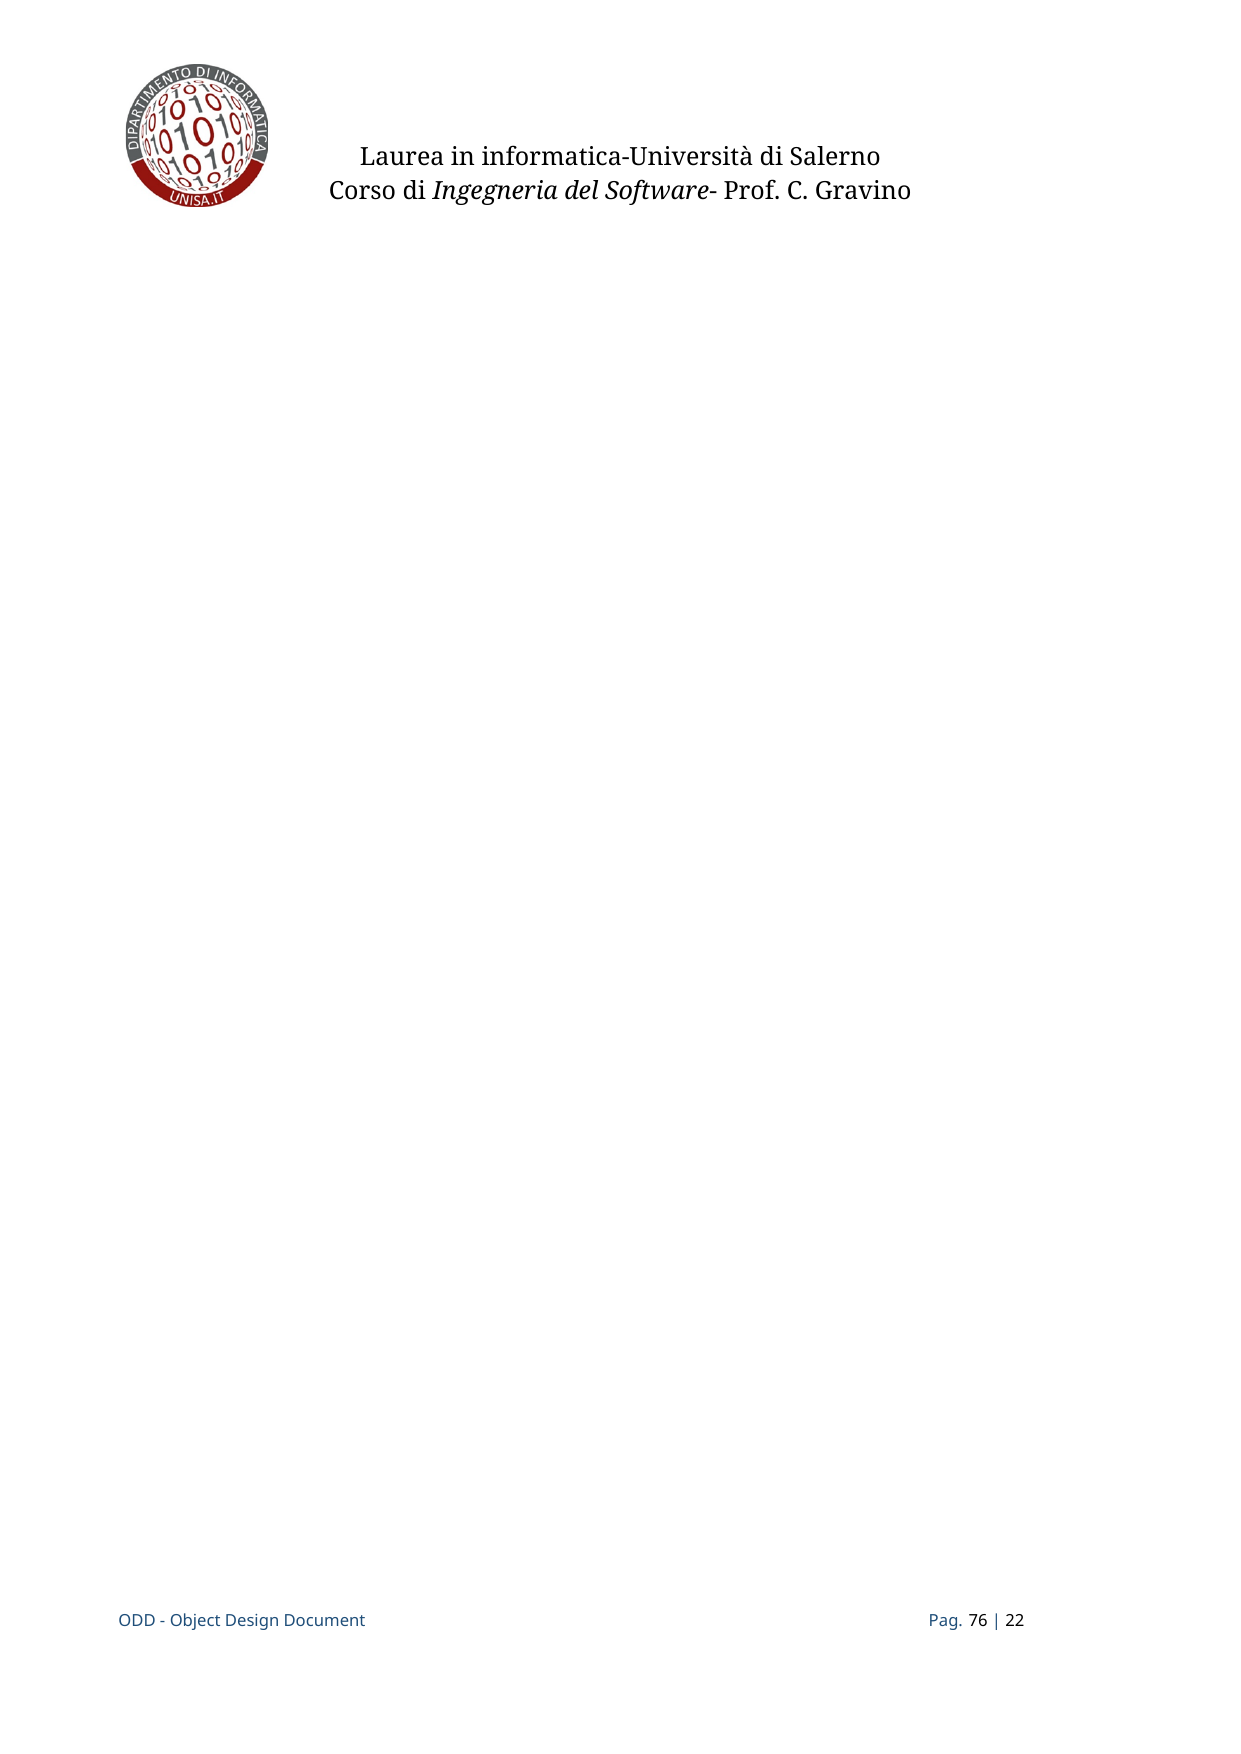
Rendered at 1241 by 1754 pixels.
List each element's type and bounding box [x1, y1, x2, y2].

picture [125, 64, 268, 207]
